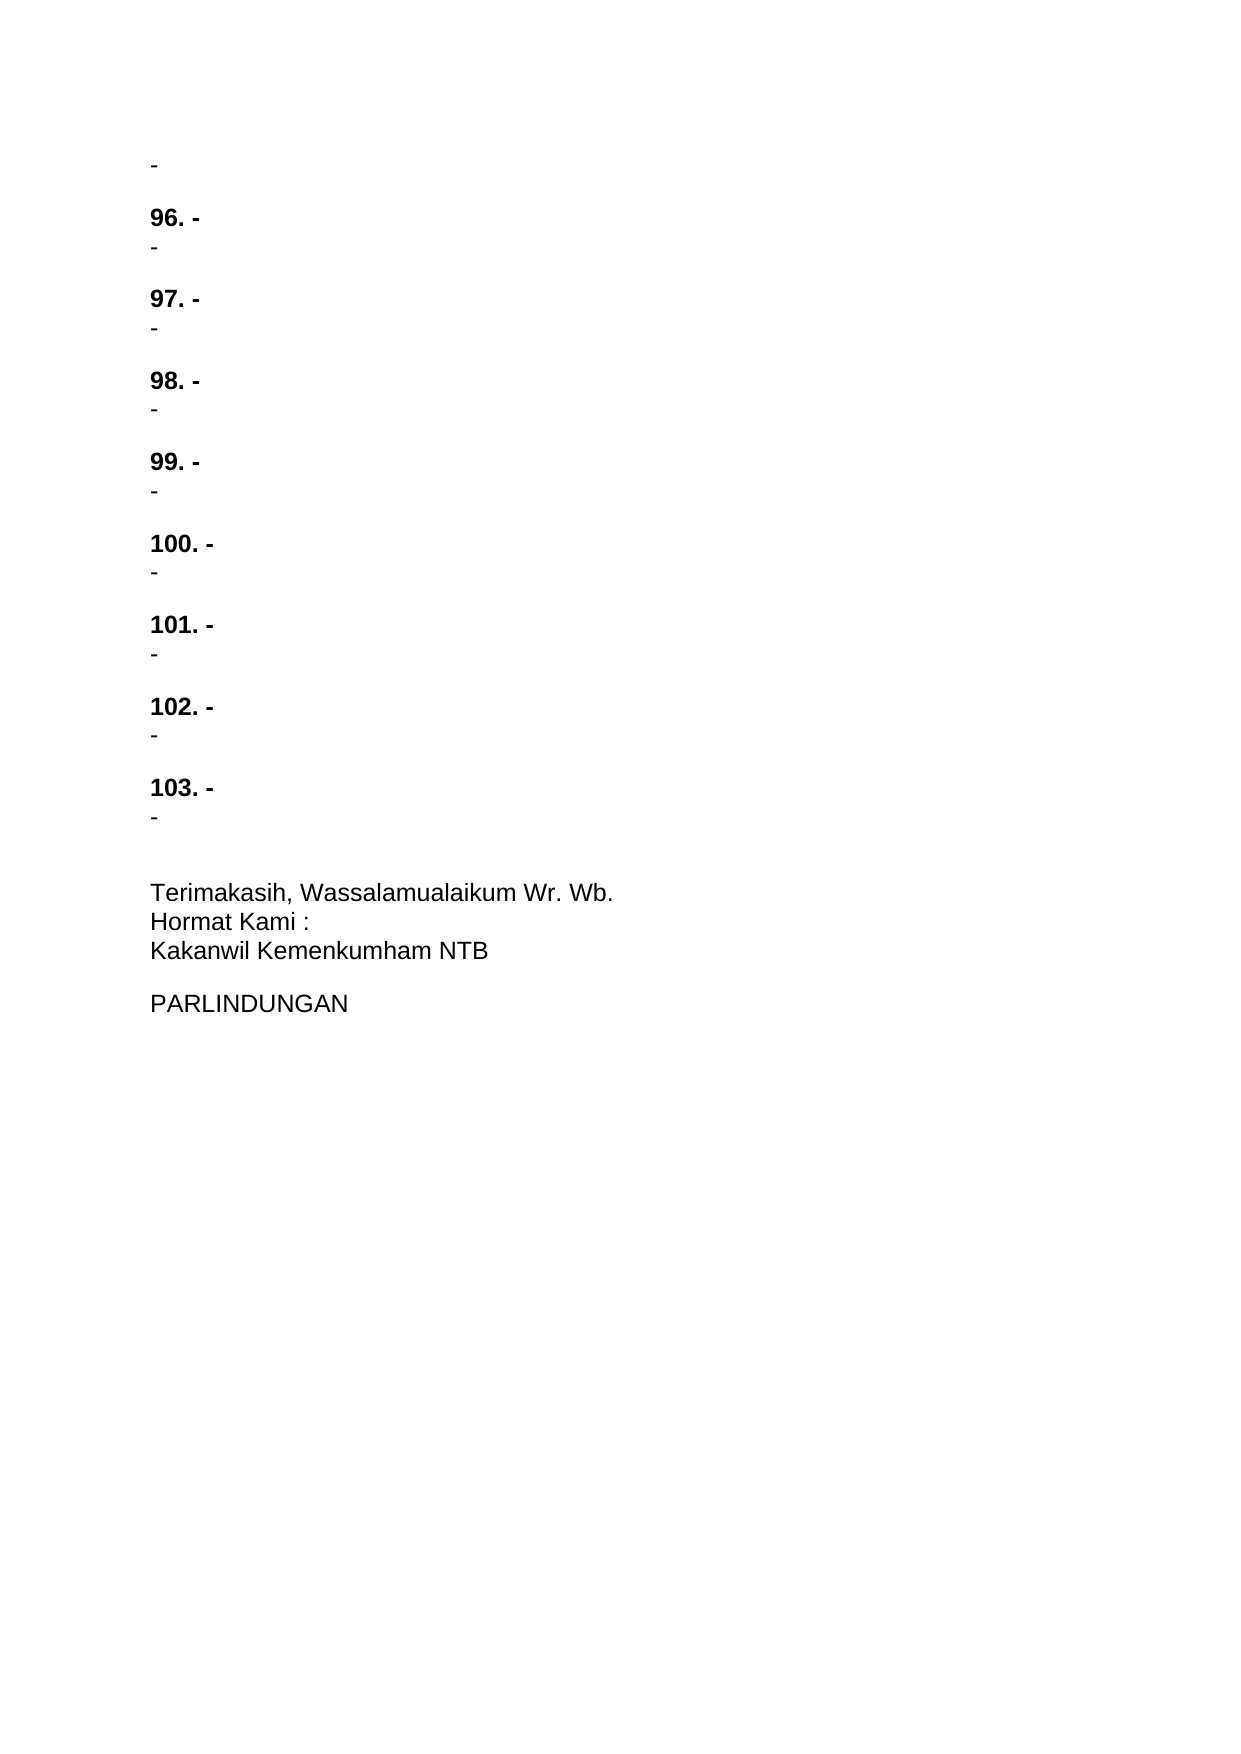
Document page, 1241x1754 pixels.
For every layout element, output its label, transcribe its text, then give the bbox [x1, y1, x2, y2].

text - [150, 639, 1090, 667]
text 102. - [150, 691, 1090, 720]
text 98. - [150, 366, 1090, 394]
text - [150, 802, 1090, 830]
text 96. - [150, 203, 1090, 231]
text - [150, 394, 1090, 423]
text PARLINDUNGAN [150, 988, 1090, 1017]
text - [150, 720, 1090, 749]
text 97. - [150, 284, 1090, 313]
text - [150, 313, 1090, 342]
text 101. - [150, 610, 1090, 639]
text - [150, 150, 1090, 179]
text Terimakasih, Wassalamualaikum Wr. Wb. [150, 878, 1090, 907]
text Hormat Kami : [150, 907, 1090, 936]
text - [150, 231, 1090, 260]
text 103. - [150, 773, 1090, 802]
text - [150, 476, 1090, 504]
text 100. - [150, 528, 1090, 557]
text 99. - [150, 447, 1090, 476]
text Kakanwil Kemenkumham NTB [150, 936, 1090, 964]
text - [150, 557, 1090, 586]
